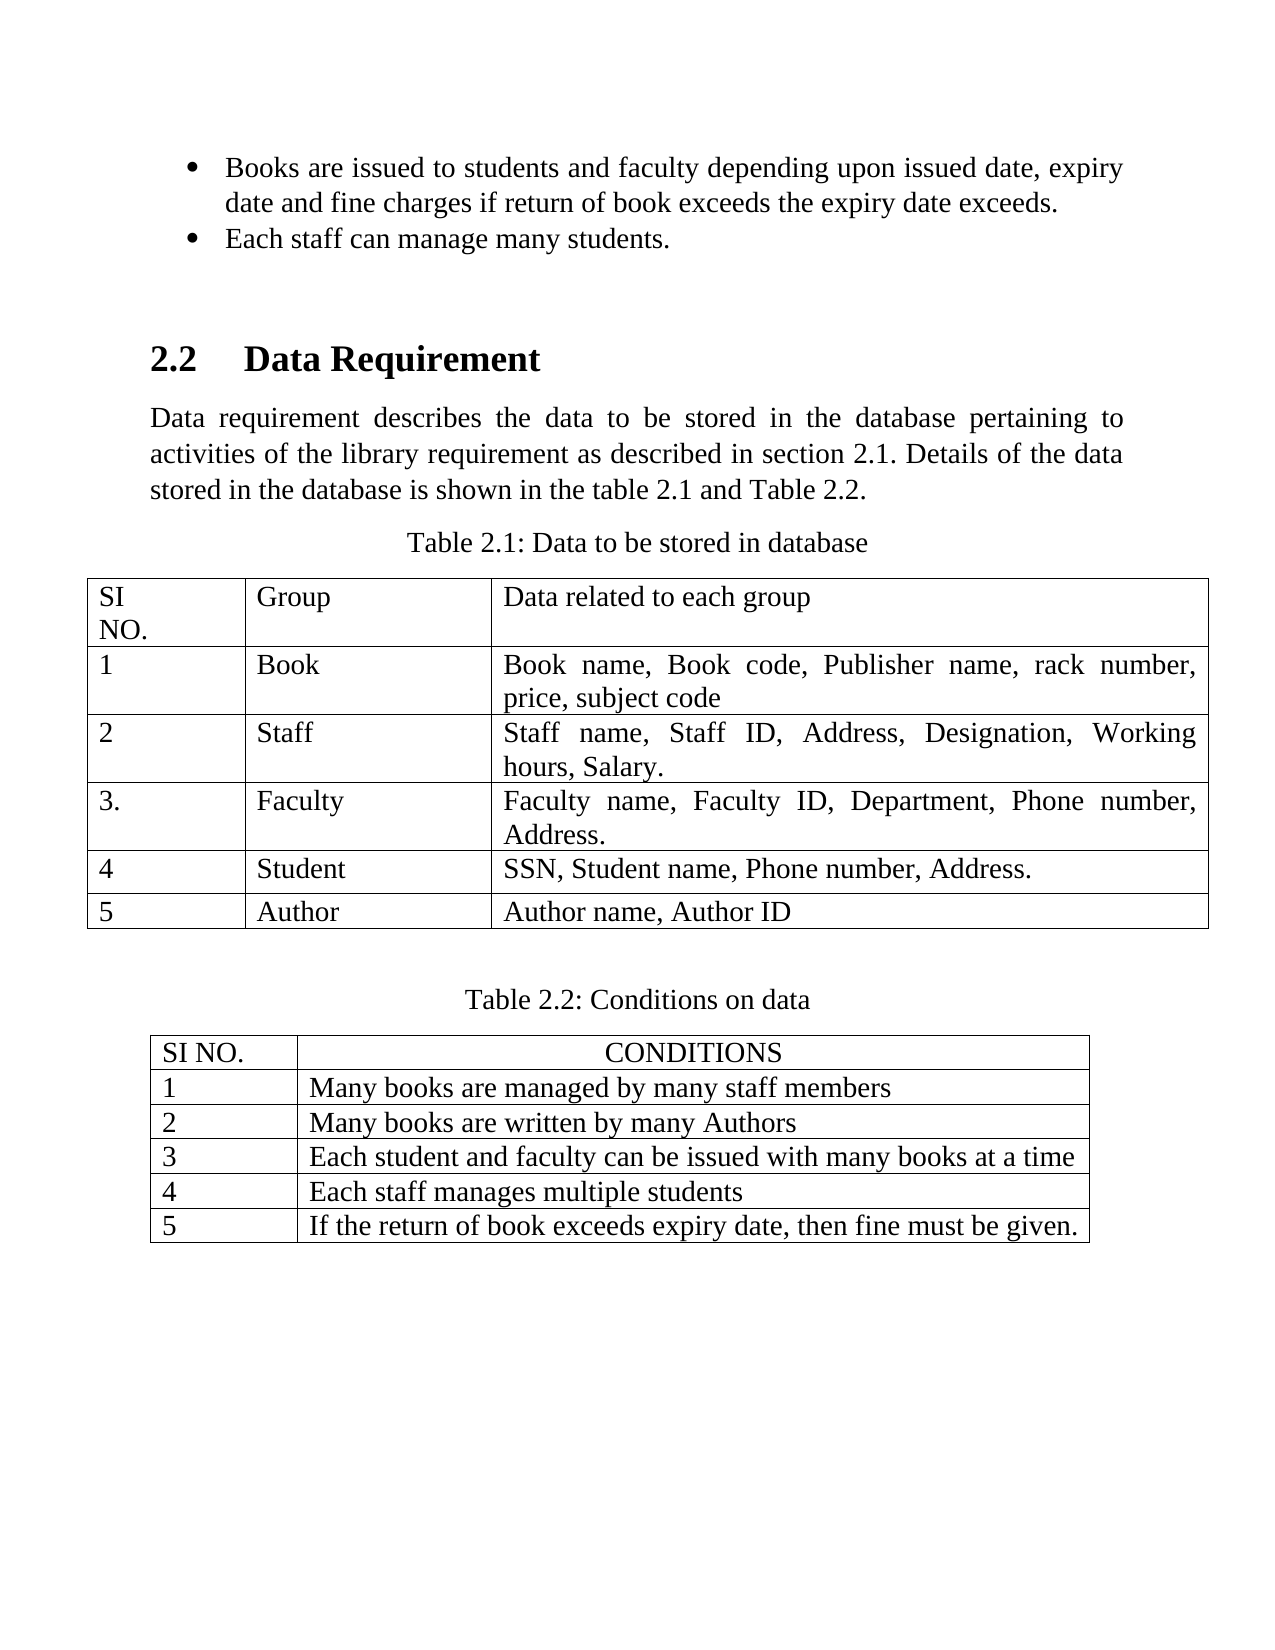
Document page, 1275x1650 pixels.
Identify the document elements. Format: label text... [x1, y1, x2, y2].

table_cell Author [246, 894, 491, 928]
table_cell 1 [151, 1070, 297, 1104]
table_cell SSN, Student name, Phone number, Address. [492, 851, 1208, 893]
table_cell If the return of book exceeds expiry date, then fine must be given. [298, 1209, 1089, 1242]
table_cell Student [246, 851, 491, 893]
table_cell 5 [88, 894, 245, 928]
table_cell 3. [88, 783, 245, 850]
table_header Group [246, 579, 491, 646]
table_cell Staff [246, 715, 491, 782]
text Data requirement describes the data to be stored in the database pertaining to activities of the library requirement as described in section 2.1. Details of the data stored in the database is shown in the table 2.1 and Table 2.2. [150, 400, 1125, 506]
table_cell 4 [151, 1174, 297, 1207]
table_cell Book name, Book code, Publisher name, rack number, price, subject code [492, 647, 1208, 714]
table_cell 1 [88, 647, 245, 714]
list Books are issued to students and faculty depending upon issued date, expiry date and fine charges if return of book exceeds the expiry date exceeds. [187, 150, 1125, 219]
table_header SI NO. [151, 1036, 297, 1069]
list Each staff can manage many students. [187, 221, 1125, 255]
table_cell Each staff manages multiple students [298, 1174, 1089, 1207]
table_cell Faculty name, Faculty ID, Department, Phone number, Address. [492, 783, 1208, 850]
text Table 2.1: Data to be stored in database [150, 525, 1125, 558]
table_cell 3 [151, 1139, 297, 1173]
table_header CONDITIONS [298, 1036, 1089, 1069]
table_cell 5 [151, 1209, 297, 1242]
table_cell Book [246, 647, 491, 714]
table_cell 2 [151, 1105, 297, 1138]
table_cell Faculty [246, 783, 491, 850]
table_header Data related to each group [492, 579, 1208, 646]
table_cell Each student and faculty can be issued with many books at a time [298, 1139, 1089, 1173]
table_header SI NO. [88, 579, 245, 646]
text 2.2 Data Requirement [150, 337, 1125, 380]
table_cell 4 [88, 851, 245, 893]
table_cell Author name, Author ID [492, 894, 1208, 928]
table_cell Many books are managed by many staff members [298, 1070, 1089, 1104]
table_cell 2 [88, 715, 245, 782]
table_cell Staff name, Staff ID, Address, Designation, Working hours, Salary. [492, 715, 1208, 782]
table_cell Many books are written by many Authors [298, 1105, 1089, 1138]
text Table 2.2: Conditions on data [150, 982, 1125, 1015]
